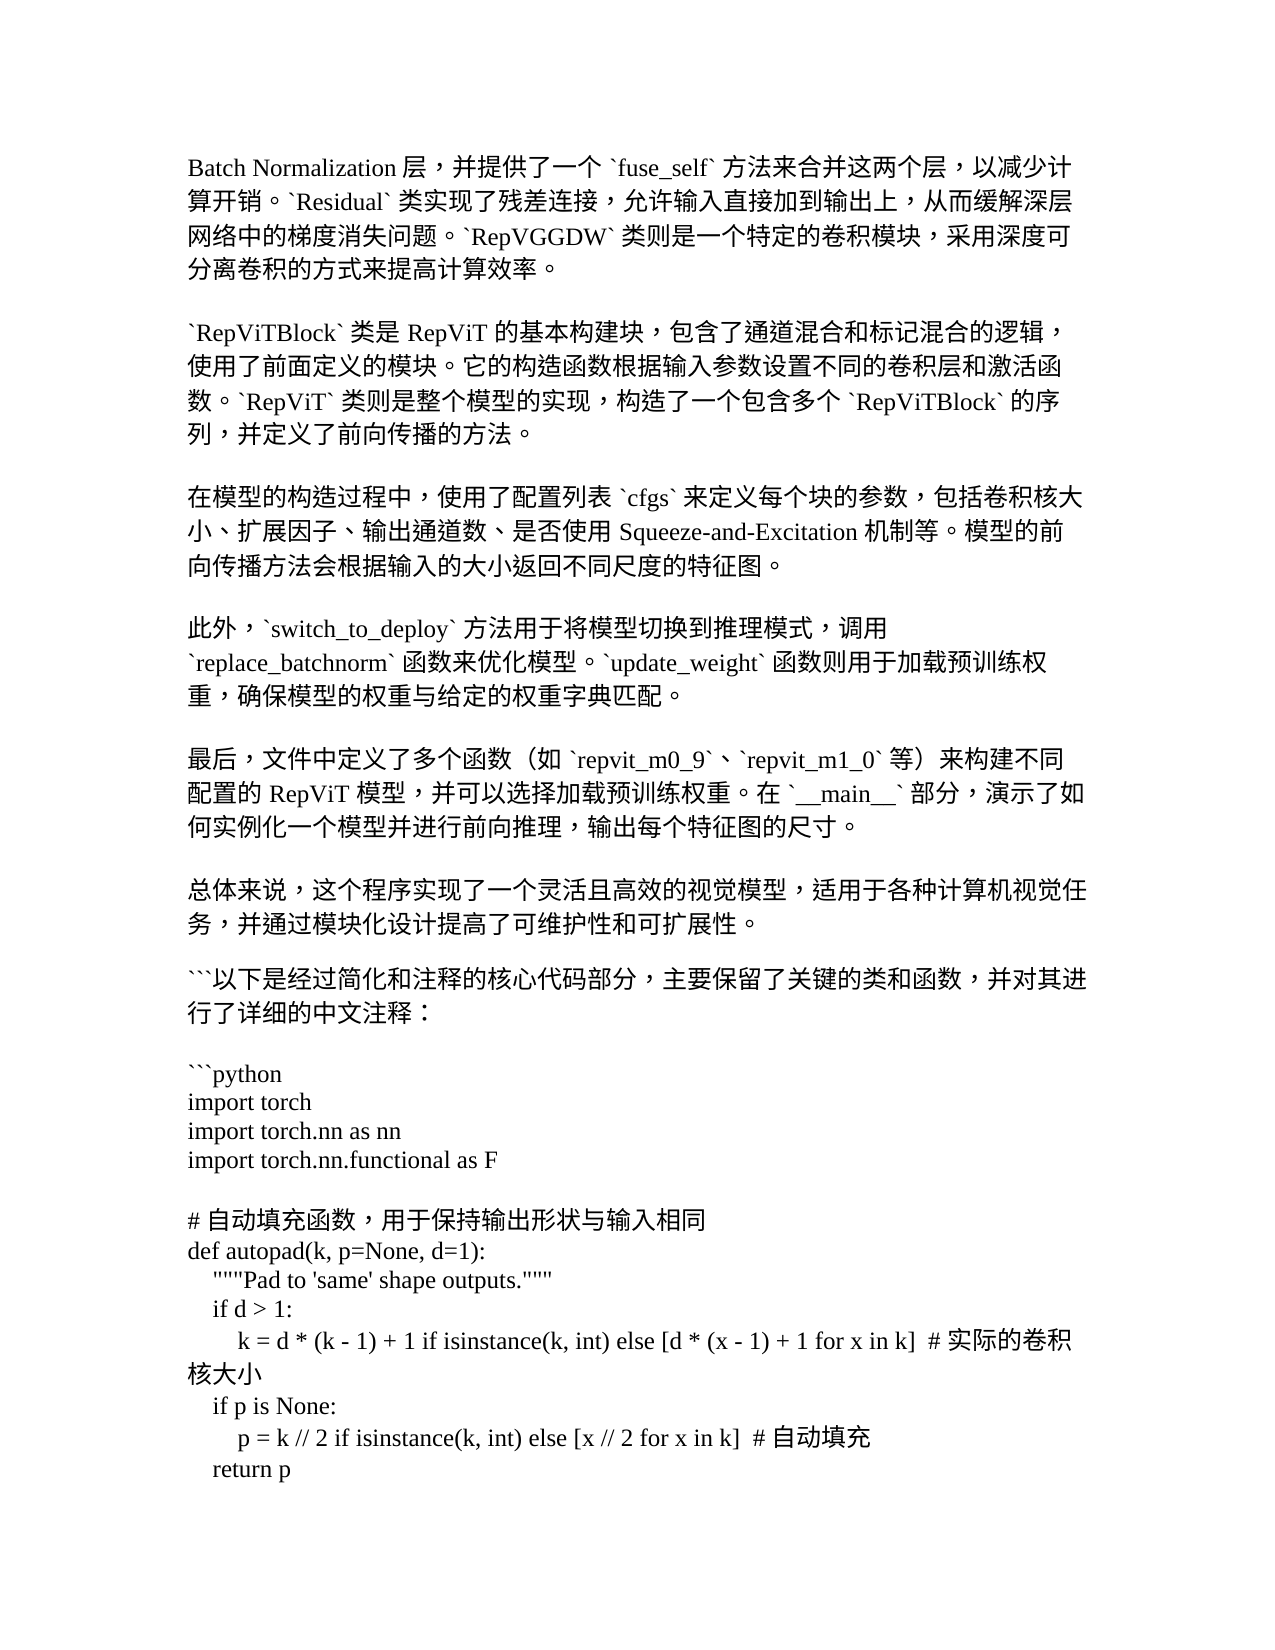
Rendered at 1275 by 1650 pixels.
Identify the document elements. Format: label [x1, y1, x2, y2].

text [187, 150, 1087, 941]
text [187, 962, 1087, 1482]
